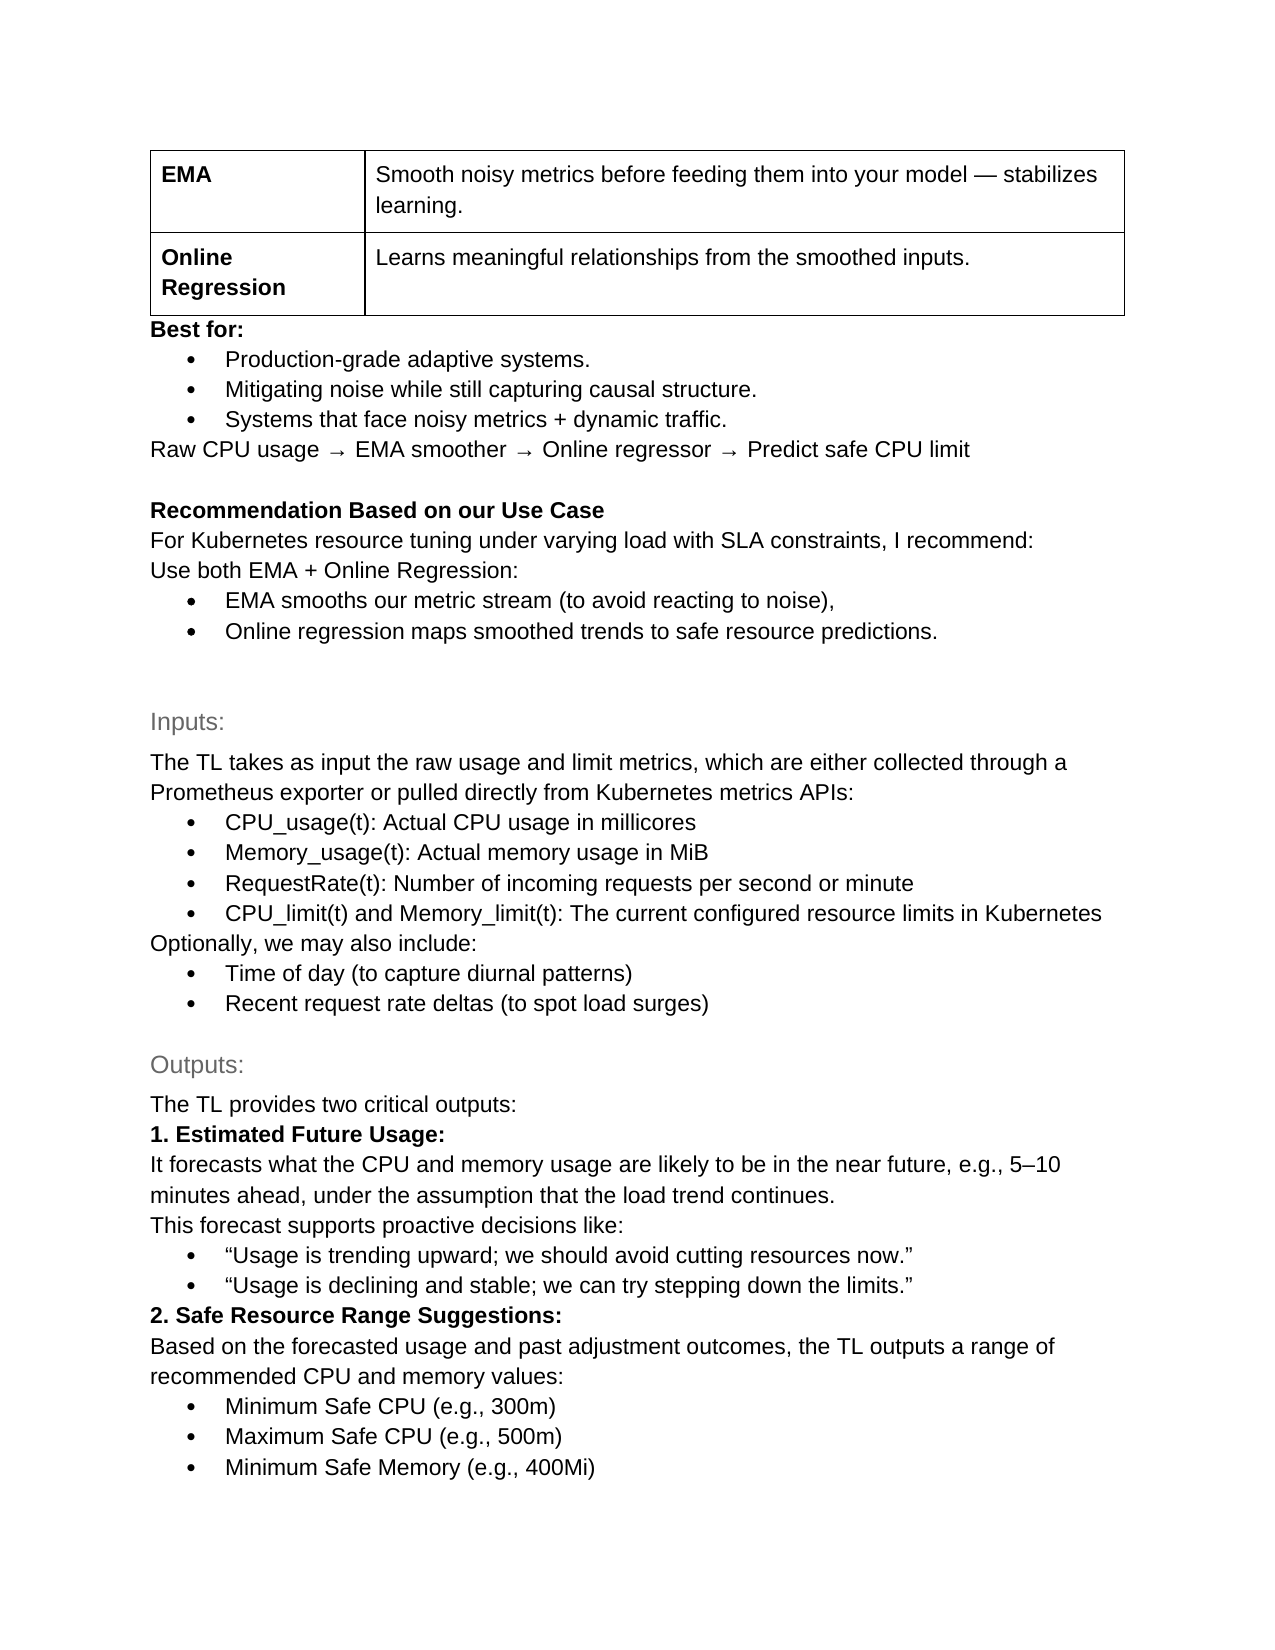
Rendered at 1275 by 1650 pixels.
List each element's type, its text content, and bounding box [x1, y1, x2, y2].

list CPU_limit(t) and Memory_limit(t): The current configured resource limits in Kubernetes [187, 900, 1125, 926]
list Production-grade adaptive systems. [187, 346, 1125, 372]
table_cell Online Regression [151, 233, 364, 314]
list Time of day (to capture diurnal patterns) [187, 960, 1125, 986]
list Memory_usage(t): Actual memory usage in MiB [187, 839, 1125, 866]
list Systems that face noisy metrics + dynamic traffic. [187, 406, 1125, 433]
list EMA smooths our metric stream (to avoid reacting to noise), [187, 587, 1125, 614]
list “Usage is trending upward; we should avoid cutting resources now.” [187, 1242, 1125, 1268]
text Optionally, we may also include: [150, 930, 1125, 956]
text It forecasts what the CPU and memory usage are likely to be in the near future, e.g., 5–10 minutes ahead, under the assumption that the load trend continues. [150, 1151, 1125, 1208]
text The TL provides two critical outputs: [150, 1091, 1125, 1117]
subtitle Outputs: [150, 1050, 1125, 1078]
list Mitigating noise while still capturing causal structure. [187, 376, 1125, 402]
text Raw CPU usage → EMA smoother → Online regressor → Predict safe CPU limit [150, 436, 1125, 463]
subtitle Inputs: [150, 707, 1125, 736]
text Use both EMA + Online Regression: [150, 557, 1125, 584]
list CPU_usage(t): Actual CPU usage in millicores [187, 809, 1125, 835]
table_cell EMA [151, 151, 364, 232]
text Best for: [150, 316, 1125, 342]
list Recent request rate deltas (to spot load surges) [187, 990, 1125, 1017]
list Maximum Safe CPU (e.g., 500m) [187, 1423, 1125, 1450]
table_cell Smooth noisy metrics before feeding them into your model — stabilizes learning. [366, 151, 1124, 232]
text 1. Estimated Future Usage: [150, 1121, 1125, 1148]
text Based on the forecasted usage and past adjustment outcomes, the TL outputs a range of recommended CPU and memory values: [150, 1333, 1125, 1389]
table_cell Learns meaningful relationships from the smoothed inputs. [366, 233, 1124, 314]
text 2. Safe Resource Range Suggestions: [150, 1302, 1125, 1329]
list Minimum Safe Memory (e.g., 400Mi) [187, 1453, 1125, 1480]
list RequestRate(t): Number of incoming requests per second or minute [187, 869, 1125, 896]
text The TL takes as input the raw usage and limit metrics, which are either collected through a Prometheus exporter or pulled directly from Kubernetes metrics APIs: [150, 749, 1125, 805]
text For Kubernetes resource tuning under varying load with SLA constraints, I recommend: [150, 527, 1125, 553]
list Minimum Safe CPU (e.g., 300m) [187, 1393, 1125, 1419]
text Recommendation Based on our Use Case [150, 497, 1125, 523]
text This forecast supports proactive decisions like: [150, 1212, 1125, 1238]
list “Usage is declining and stable; we can try stepping down the limits.” [187, 1272, 1125, 1299]
list Online regression maps smoothed trends to safe resource predictions. [187, 618, 1125, 644]
